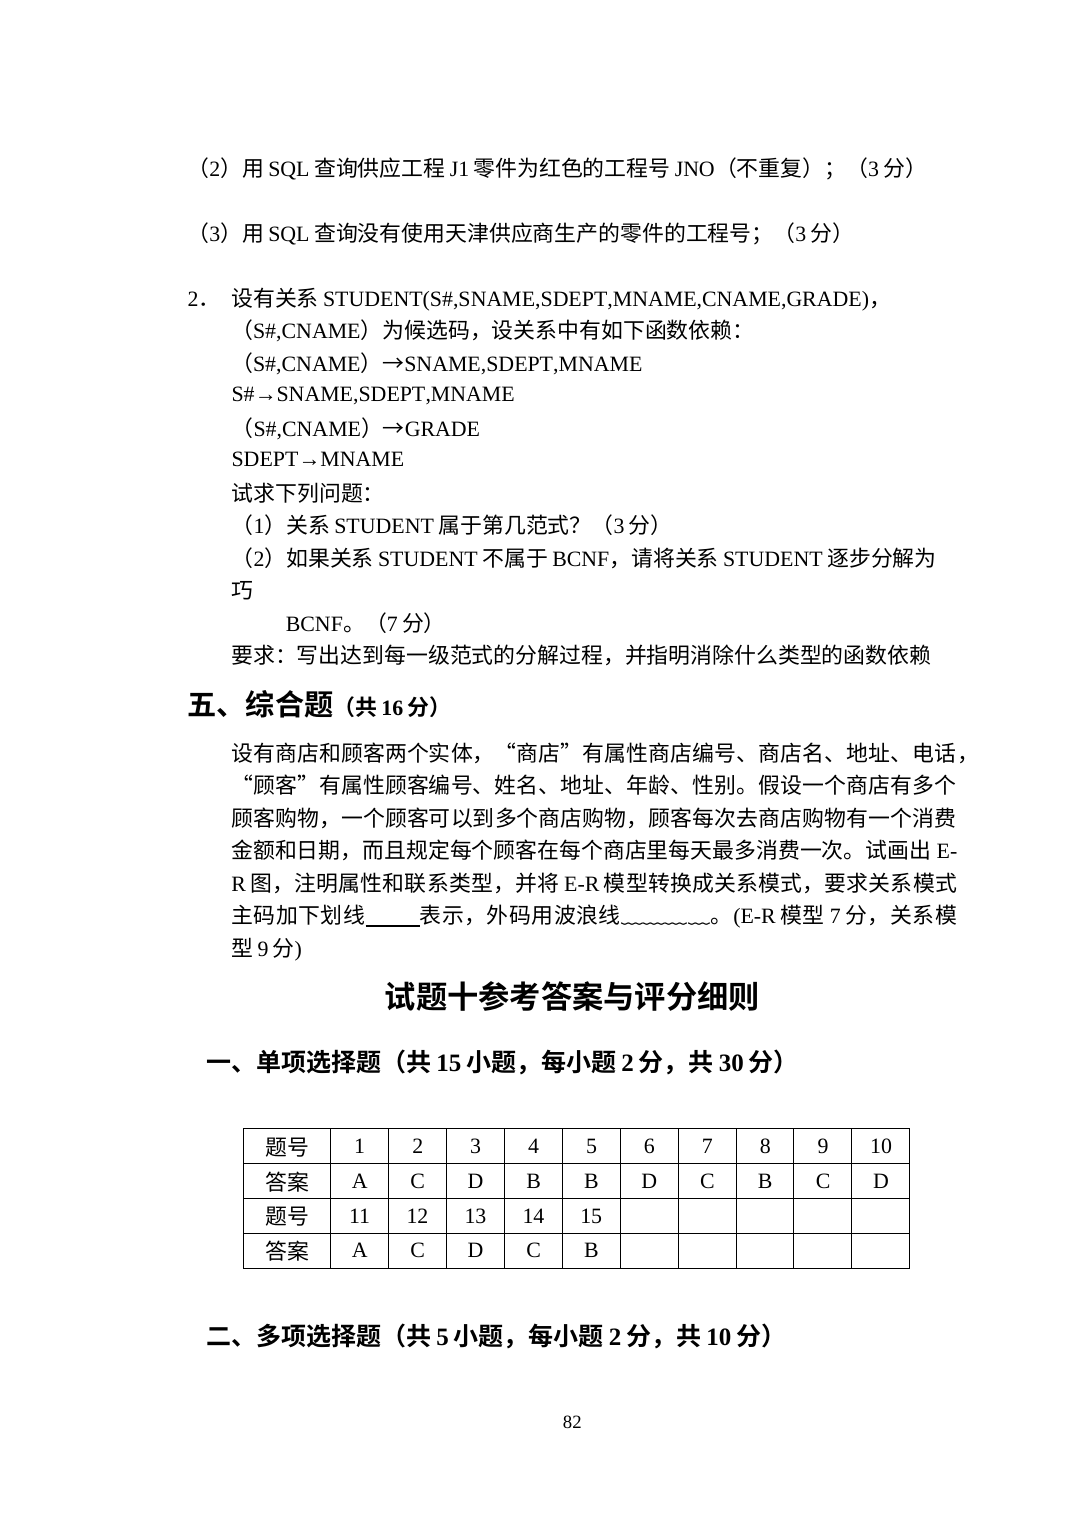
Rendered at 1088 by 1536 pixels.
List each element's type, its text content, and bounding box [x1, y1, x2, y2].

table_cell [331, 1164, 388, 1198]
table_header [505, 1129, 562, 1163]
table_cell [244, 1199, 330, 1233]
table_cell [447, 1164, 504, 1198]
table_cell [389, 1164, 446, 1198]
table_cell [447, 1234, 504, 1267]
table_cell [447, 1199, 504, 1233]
text 设有商店和顾客两个实体，“商店”有属性商店编号、商店名、地址、电话，“顾客”有属性顾客编号、姓名、地址、年龄、性别。假设一个商店有多个顾客购物，一个顾客可以到多个商店购物，顾客每次去商店购物有一个消费金额和日期，而且规定每个顾客在每个商店里每天最多消费一次。试画出E-R图，注明属性和联系类型，并将E-R模型转换成关系模式，要求关系模式主码加下划线 表示，外码用波浪线﹏﹏﹏﹏。(E-R模型7分，关系模型9分) [231, 735, 957, 963]
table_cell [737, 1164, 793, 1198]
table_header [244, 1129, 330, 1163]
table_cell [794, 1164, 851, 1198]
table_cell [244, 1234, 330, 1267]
text 二、多项选择题（共5小题，每小题2分，共10分） [187, 1302, 957, 1367]
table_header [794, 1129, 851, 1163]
text 2． 设有关系STUDENT(S#,SNAME,SDEPT,MNAME,CNAME,GRADE)，（S#,CNAME）为候选码，设关系中有如下函数依赖： [187, 280, 957, 345]
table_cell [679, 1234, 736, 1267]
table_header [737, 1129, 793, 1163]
text 要求：写出达到每一级范式的分解过程，并指明消除什么类型的函数依赖 [187, 638, 957, 670]
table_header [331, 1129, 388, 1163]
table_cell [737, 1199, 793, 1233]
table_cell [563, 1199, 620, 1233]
text 五、综合题（共16分） [187, 670, 957, 735]
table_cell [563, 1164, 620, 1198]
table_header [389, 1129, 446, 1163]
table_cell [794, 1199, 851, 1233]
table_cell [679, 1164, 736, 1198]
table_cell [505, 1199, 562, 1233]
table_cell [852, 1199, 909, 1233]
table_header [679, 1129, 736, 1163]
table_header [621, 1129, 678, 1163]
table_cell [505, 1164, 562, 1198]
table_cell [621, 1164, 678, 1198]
text 一、单项选择题（共15小题，每小题2分，共30分） [187, 1028, 957, 1093]
text （2）用SQL查询供应工程J1零件为红色的工程号JNO（不重复）；（3分） [187, 150, 957, 183]
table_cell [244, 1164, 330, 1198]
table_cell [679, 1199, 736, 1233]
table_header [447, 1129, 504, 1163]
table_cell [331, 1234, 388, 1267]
text 试题十参考答案与评分细则 [187, 963, 957, 1028]
text （3）用SQL查询没有使用天津供应商生产的零件的工程号；（3分） [187, 215, 957, 248]
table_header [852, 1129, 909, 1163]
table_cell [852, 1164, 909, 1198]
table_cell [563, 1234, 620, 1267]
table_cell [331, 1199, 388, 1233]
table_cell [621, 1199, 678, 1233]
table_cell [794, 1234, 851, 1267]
text （S#,CNAME）→SNAME,SDEPT,MNAME S#→SNAME,SDEPT,MNAME （S#,CNAME）→GRADE SDEPT→MNAME 试求下列问题： （1）关系STUDENT属于第几范式？（3分） （2）如果关系STUDENT不属于BCNF，请将关系STUDENT逐步分解为巧 [188, 345, 957, 605]
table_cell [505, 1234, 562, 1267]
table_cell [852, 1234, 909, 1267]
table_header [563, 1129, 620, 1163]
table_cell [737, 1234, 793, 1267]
text BCNF。（7分） [242, 605, 957, 638]
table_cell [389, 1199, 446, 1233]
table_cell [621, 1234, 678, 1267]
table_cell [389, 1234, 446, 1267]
